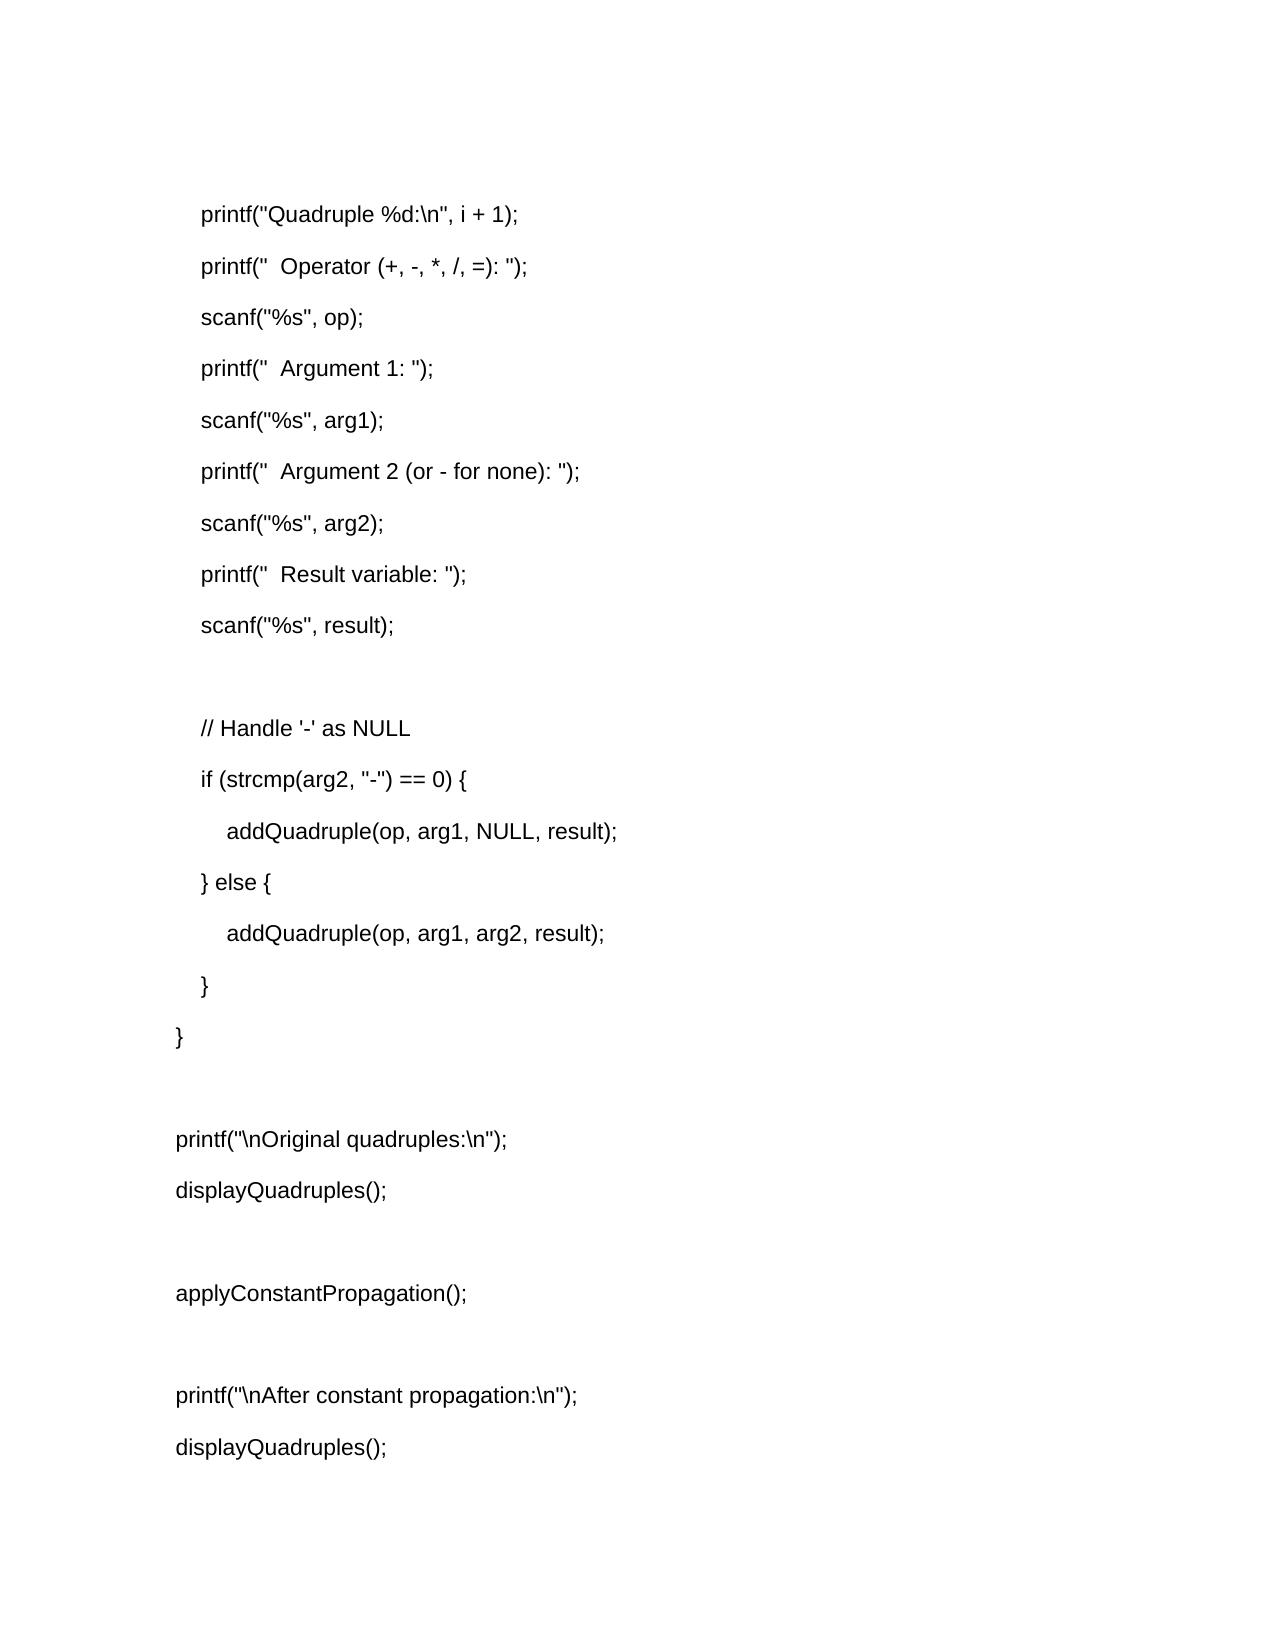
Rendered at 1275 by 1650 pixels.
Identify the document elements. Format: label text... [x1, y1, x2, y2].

text printf(" Operator (+, -, *, /, =): "); [150, 253, 1125, 279]
text } [150, 972, 1125, 998]
text } [150, 1023, 1125, 1049]
text // Handle '-' as NULL [150, 715, 1125, 741]
text displayQuadruples(); [150, 1177, 1125, 1203]
text scanf("%s", op); [150, 304, 1125, 330]
text printf(" Result variable: "); [150, 561, 1125, 587]
text addQuadruple(op, arg1, arg2, result); [150, 920, 1125, 947]
text printf(" Argument 1: "); [150, 355, 1125, 382]
text scanf("%s", result); [150, 612, 1125, 638]
text scanf("%s", arg1); [150, 407, 1125, 433]
text displayQuadruples(); [150, 1434, 1125, 1460]
text scanf("%s", arg2); [150, 509, 1125, 536]
text printf("\nAfter constant propagation:\n"); [150, 1382, 1125, 1409]
text if (strcmp(arg2, "-") == 0) { [150, 766, 1125, 793]
text printf("\nOriginal quadruples:\n"); [150, 1126, 1125, 1152]
text applyConstantPropagation(); [150, 1280, 1125, 1306]
text addQuadruple(op, arg1, NULL, result); [150, 818, 1125, 844]
text } else { [150, 869, 1125, 895]
text printf("Quadruple %d:\n", i + 1); [150, 201, 1125, 228]
text printf(" Argument 2 (or - for none): "); [150, 458, 1125, 484]
